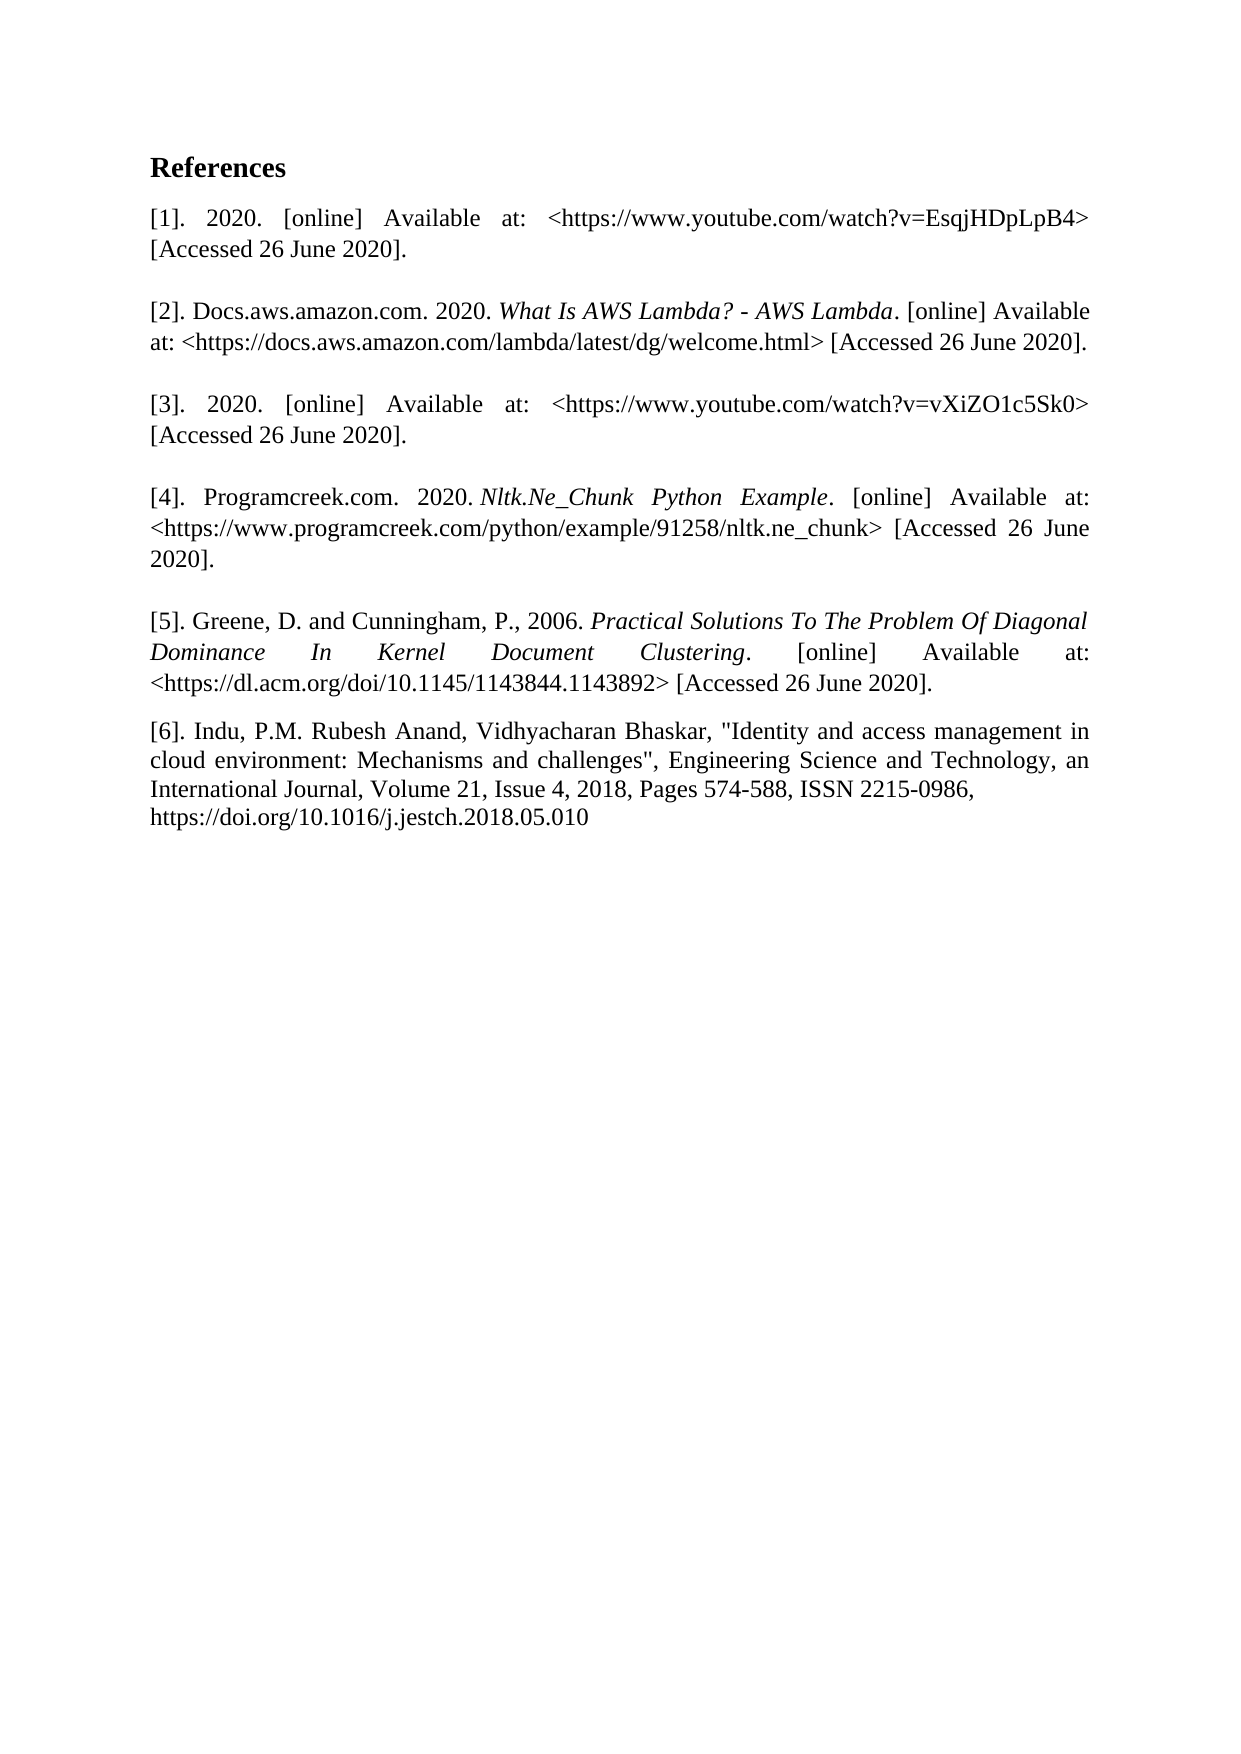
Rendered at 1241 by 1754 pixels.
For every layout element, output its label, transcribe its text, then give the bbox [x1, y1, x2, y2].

list [4]. Programcreek.com. 2020. Nltk.Ne_Chunk Python Example. [online] Available at: <https://www.programcreek.com/python/example/91258/nltk.ne_chunk> [Accessed 26 June 2020]. [150, 542, 1090, 573]
list [3]. 2020. [online] Available at: <https://www.youtube.com/watch?v=vXiZO1c5Sk0> [Accessed 26 June 2020]. [150, 418, 1090, 449]
text [6]. Indu, P.M. Rubesh Anand, Vidhyacharan Bhaskar, "Identity and access management in cloud environment: Mechanisms and challenges", Engineering Science and Technology, an International Journal, Volume 21, Issue 4, 2018, Pages 574-588, ISSN 2215-0986, [150, 716, 1090, 802]
list [5]. Greene, D. and Cunningham, P., 2006. Practical Solutions To The Problem Of Diagonal Dominance In Kernel Document Clustering. [online] Available at: <https://dl.acm.org/doi/10.1145/1143844.1143892> [Accessed 26 June 2020]. [150, 606, 1090, 638]
list https://doi.org/10.1016/j.jestch.2018.05.010 [150, 802, 1090, 831]
list [5]. Greene, D. and Cunningham, P., 2006. Practical Solutions To The Problem Of Diagonal Dominance In Kernel Document Clustering. [online] Available at: <https://dl.acm.org/doi/10.1145/1143844.1143892> [Accessed 26 June 2020]. [150, 666, 1090, 697]
text References [150, 150, 1090, 183]
list [1]. 2020. [online] Available at: <https://www.youtube.com/watch?v=EsqjHDpLpB4> [Accessed 26 June 2020]. [150, 232, 1090, 263]
